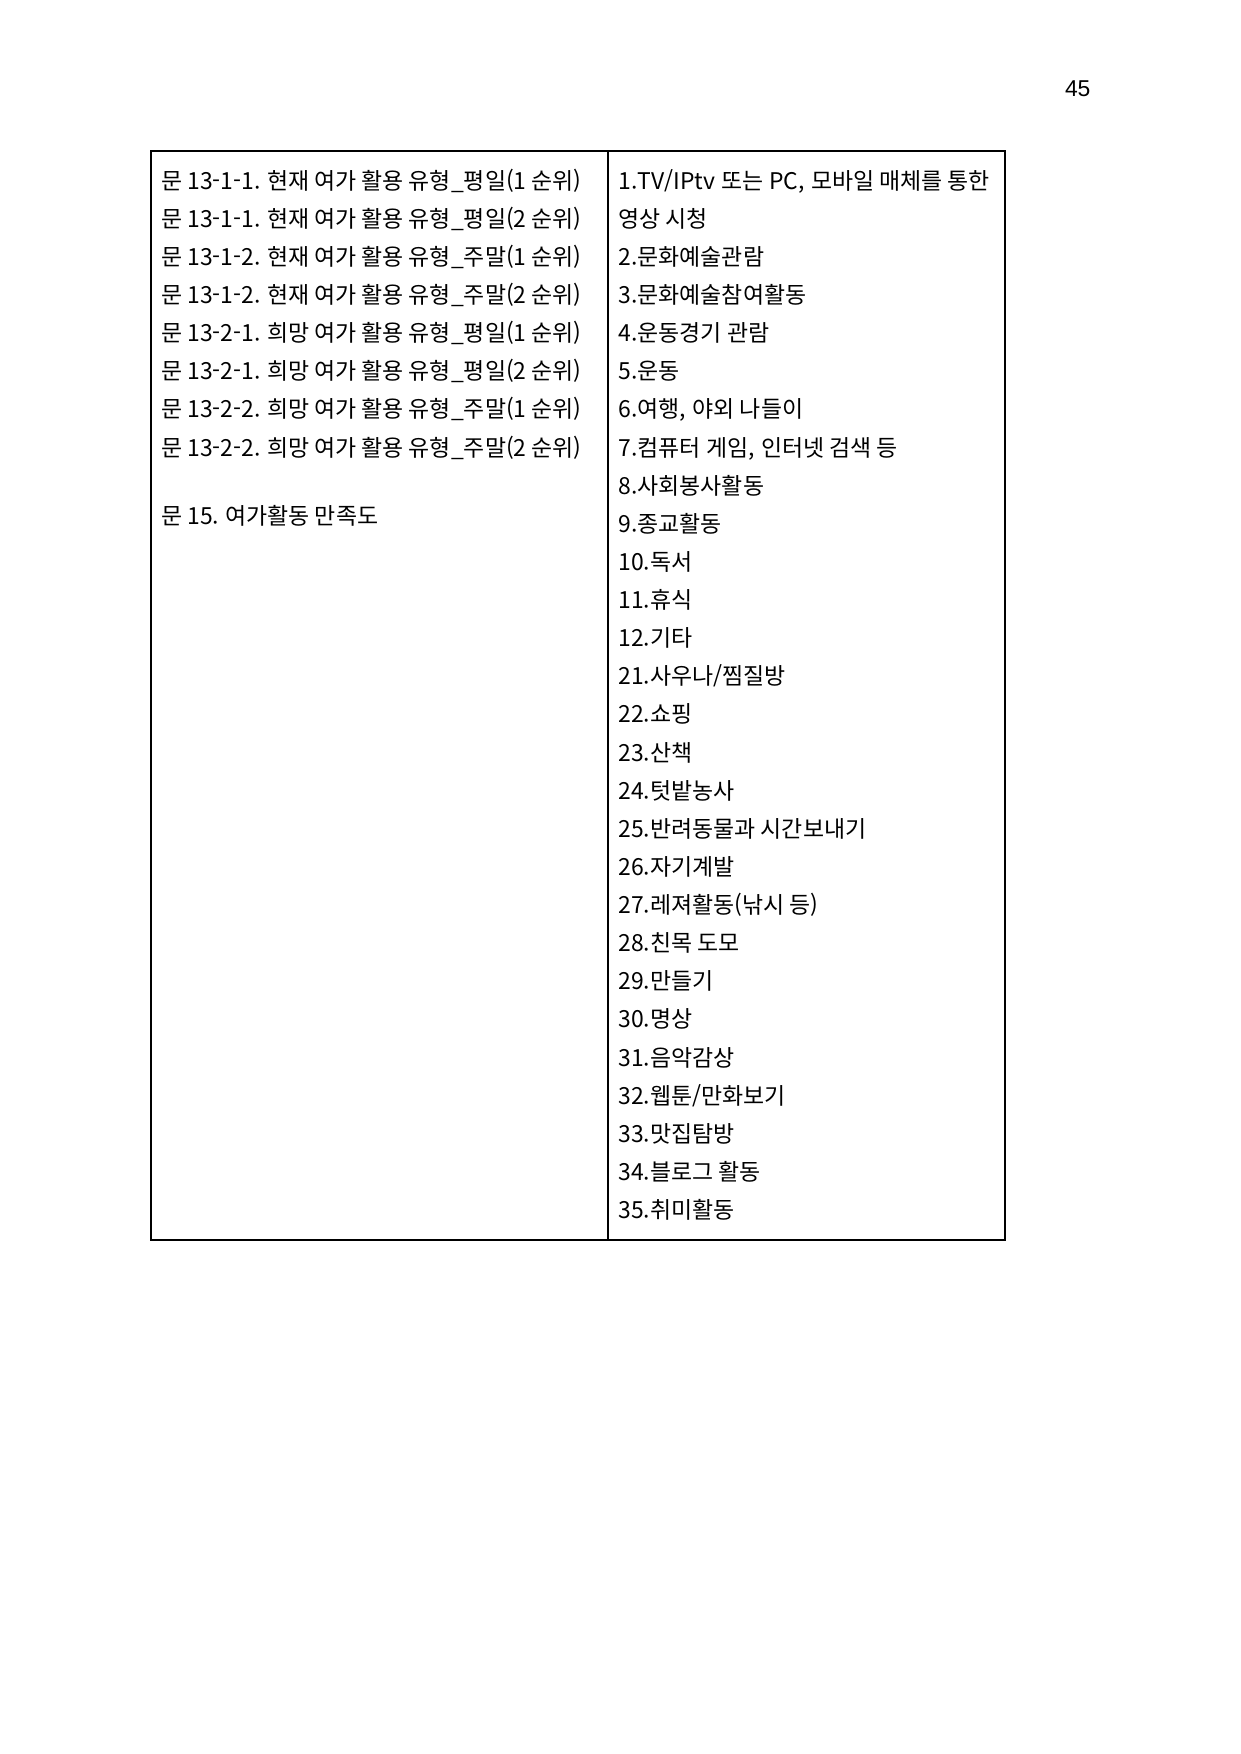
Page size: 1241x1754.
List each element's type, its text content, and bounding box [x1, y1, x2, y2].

table_header 문13-1-1. 현재 여가 활용 유형_평일(1순위) 문13-1-1. 현재 여가 활용 유형_평일(2순위) 문13-1-2. 현재 여가 활용 유형_주말(1순위) 문13-1-2. 현재 여가 활용 유형_주말(2순위) 문13-2-1. 희망 여가 활용 유형_평일(1순위) 문13-2-1. 희망 여가 활용 유형_평일(2순위) 문13-2-2. 희망 여가 활용 유형_주말(1순위) 문13-2-2. 희망 여가 활용 유형_주말(2순위) 문15. 여가활동 만족도 [152, 152, 607, 1239]
table_header 1.TV/IPtv 또는 PC, 모바일 매체를 통한 영상 시청 2.문화예술관람 3.문화예술참여활동 4.운동경기 관람 5.운동 6.여행, 야외 나들이 7.컴퓨터 게임, 인터넷 검색 등 8.사회봉사활동 9.종교활동 10.독서 11.휴식 12.기타 21.사우나/찜질방 22.쇼핑 23.산책 24.텃밭농사 25.반려동물과 시간보내기 26.자기계발 27.레져활동(낚시 등) 28.친목 도모 29.만들기 30.명상 31.음악감상 32.웹툰/만화보기 33.맛집탐방 34.블로그 활동 35.취미활동 [609, 152, 1004, 1239]
